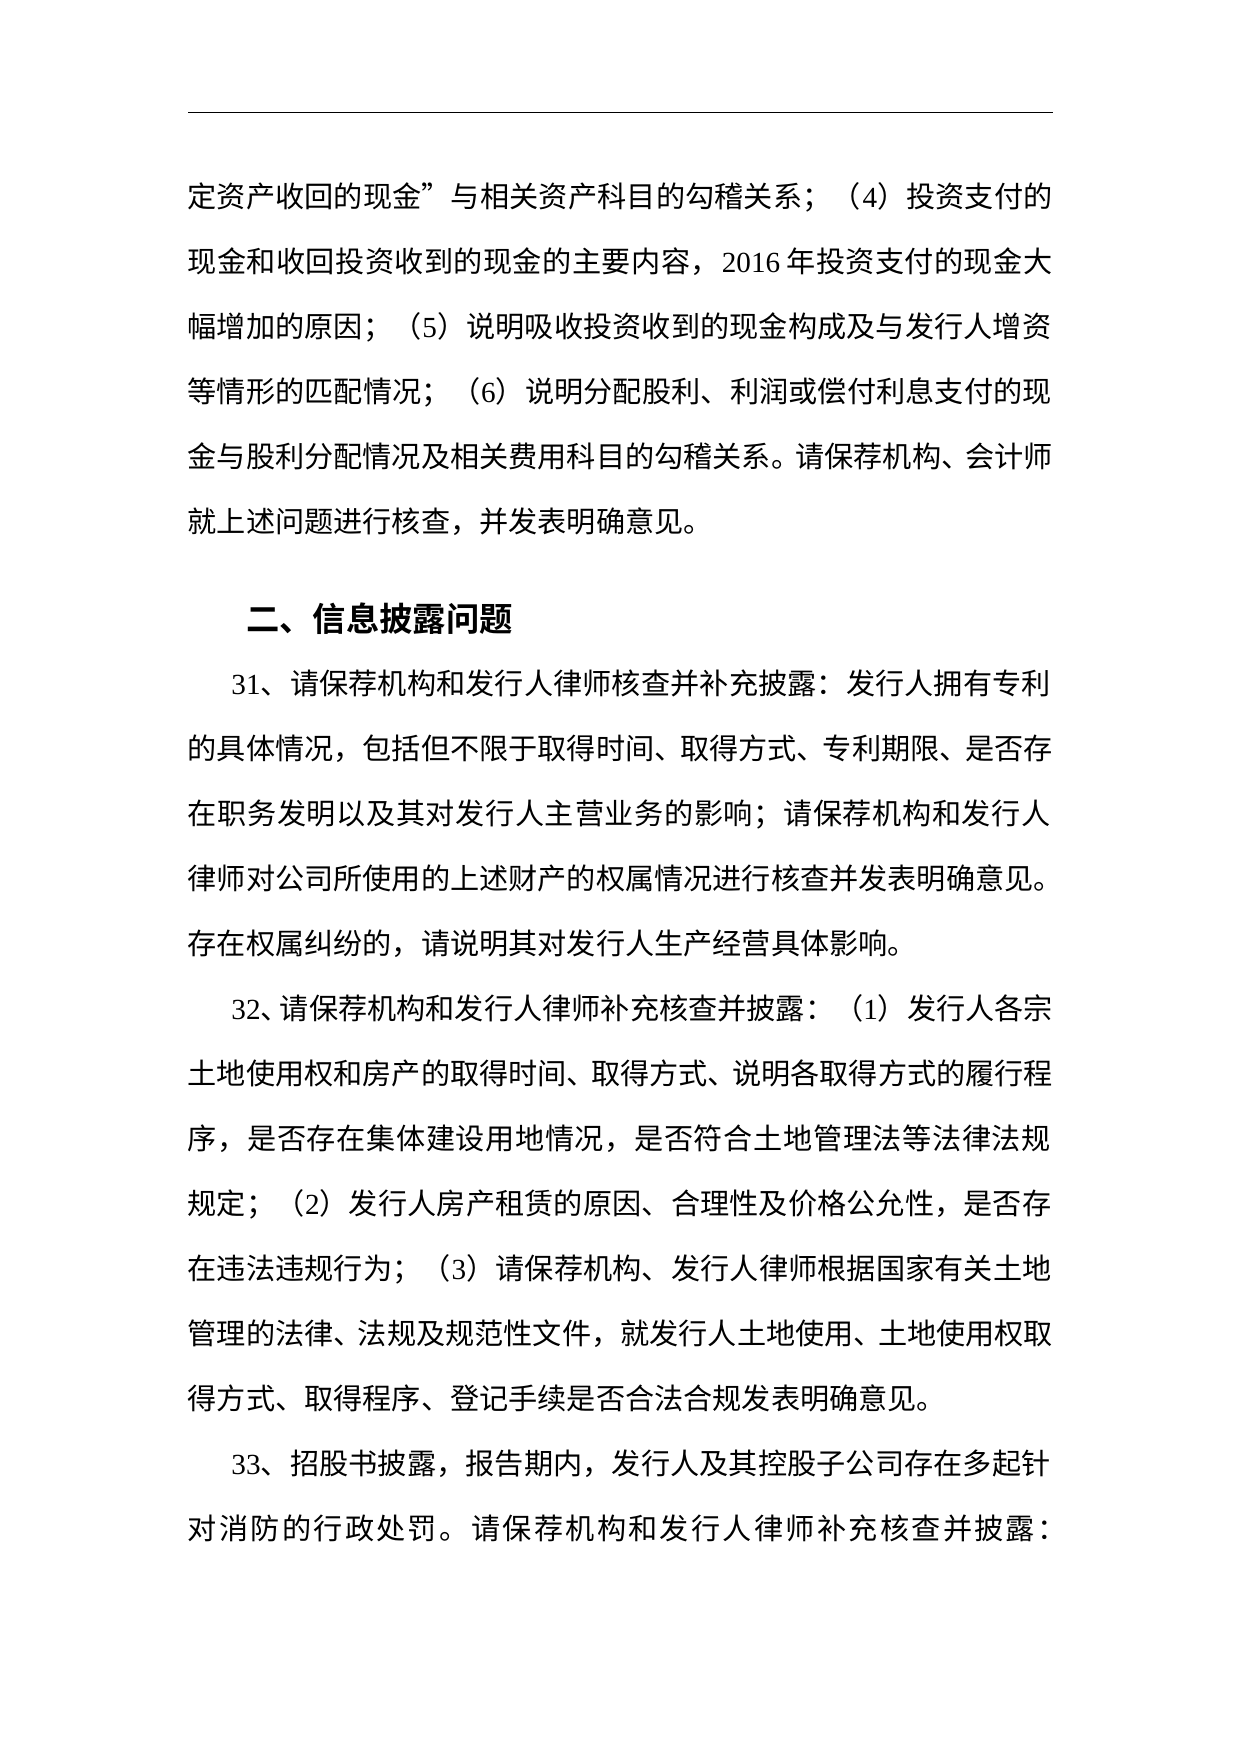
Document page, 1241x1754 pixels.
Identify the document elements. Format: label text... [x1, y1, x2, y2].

text 二、信息披露问题 [187, 909, 1053, 974]
text 31、请保荐机构和发行人律师核查并补充披露：发行人拥有专利的具体情况，包括但不限于取得时间、取得方式、专利期限、是否存在职务发明以及其对发行人主营业务的影响；请保荐机构和发行人律师对公司所使用的上述财产的权属情况进行核查并发表明确意见。存在权属纠纷的，请说明其对发行人生产经营具体影响。 [187, 974, 1053, 1299]
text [187, 1299, 1053, 1559]
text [187, 162, 1053, 877]
